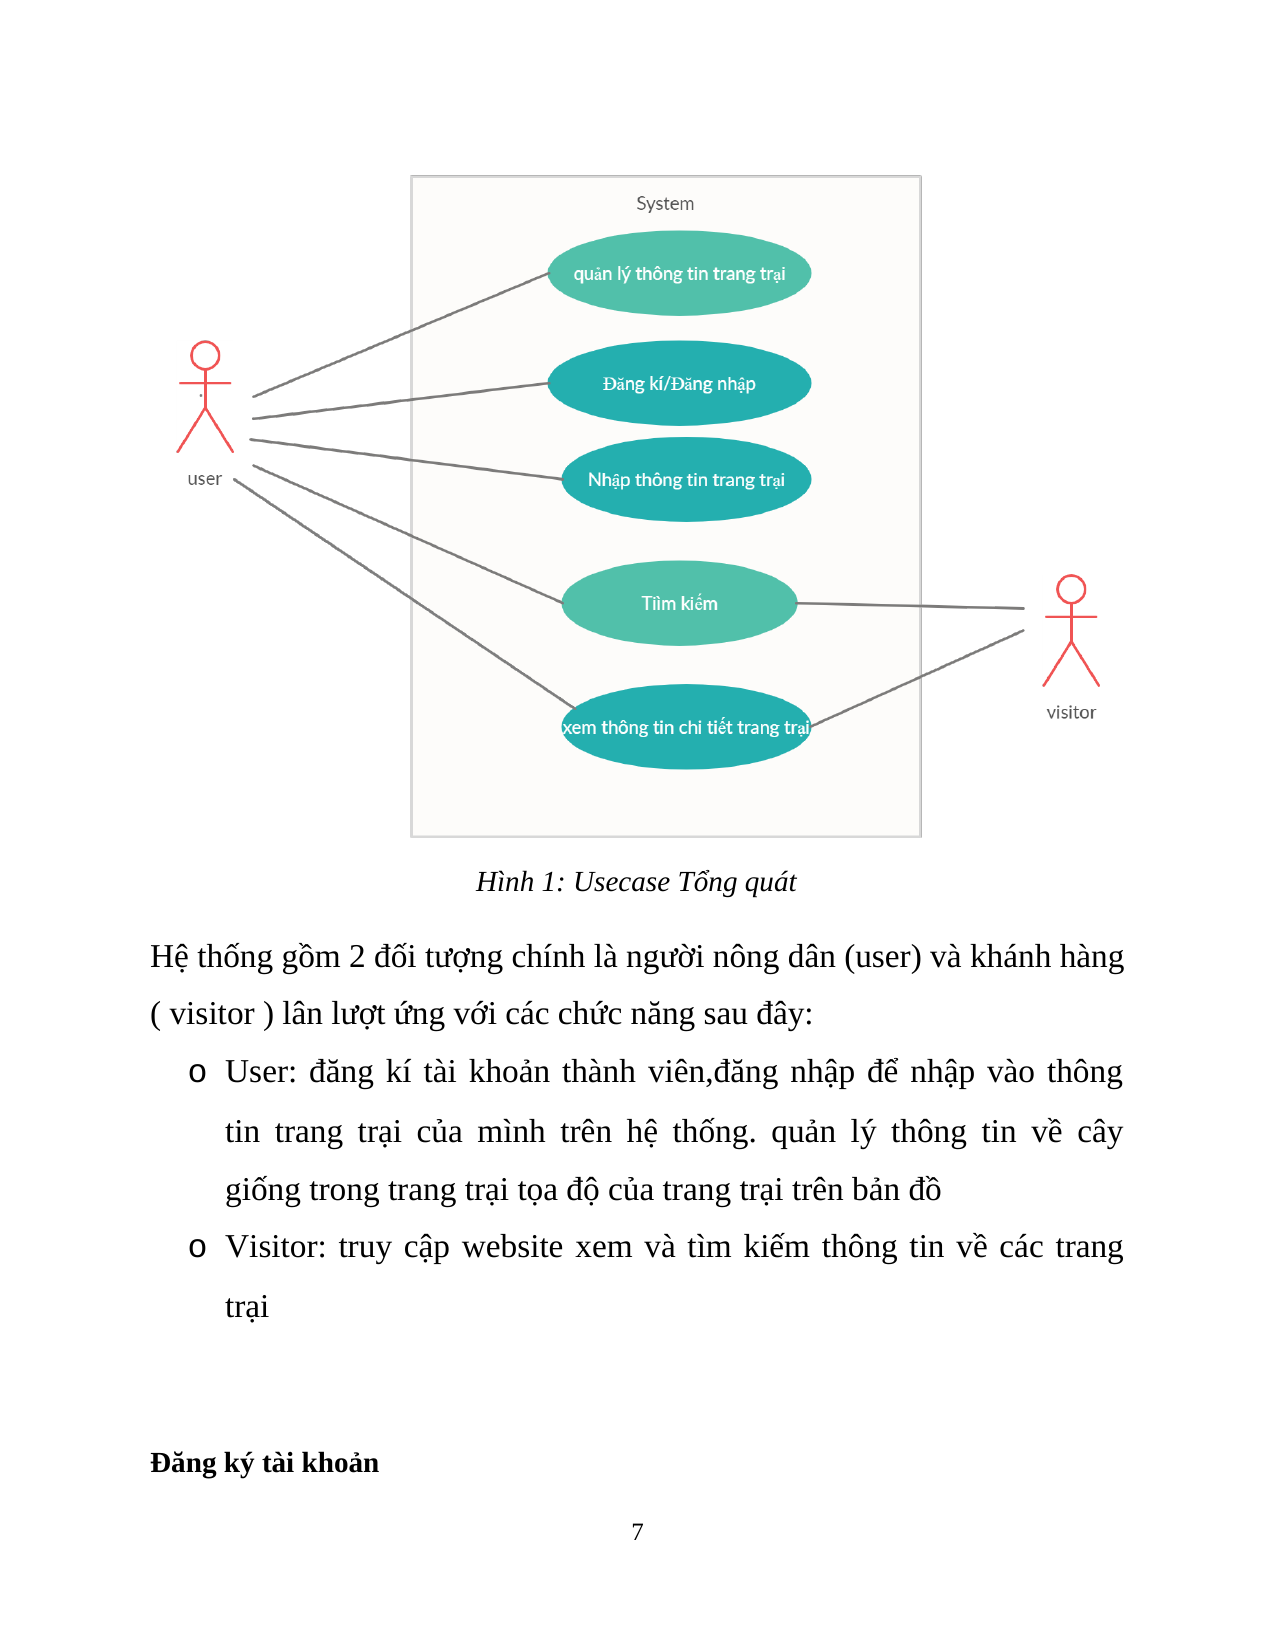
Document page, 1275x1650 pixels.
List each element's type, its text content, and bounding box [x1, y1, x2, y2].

text Hệ thống gồm 2 đối tượng chính là người nông dân (user) và khánh hàng ( visitor ) lân lượt ứng với các chức năng sau đây: [150, 936, 1125, 1032]
list User: đăng kí tài khoản thành viên,đăng nhập để nhập vào thông tin trang trại của mình trên hệ thống. quản lý thông tin về cây giống trong trang trại tọa độ của trang trại trên bản đồ [187, 1051, 1125, 1207]
text Hình 1: Usecase Tổng quát [150, 864, 1125, 898]
picture [150, 150, 1125, 864]
text Đăng ký tài khoản [150, 1445, 1125, 1478]
list Visitor: truy cập website xem và tìm kiếm thông tin về các trang trại [187, 1226, 1125, 1325]
